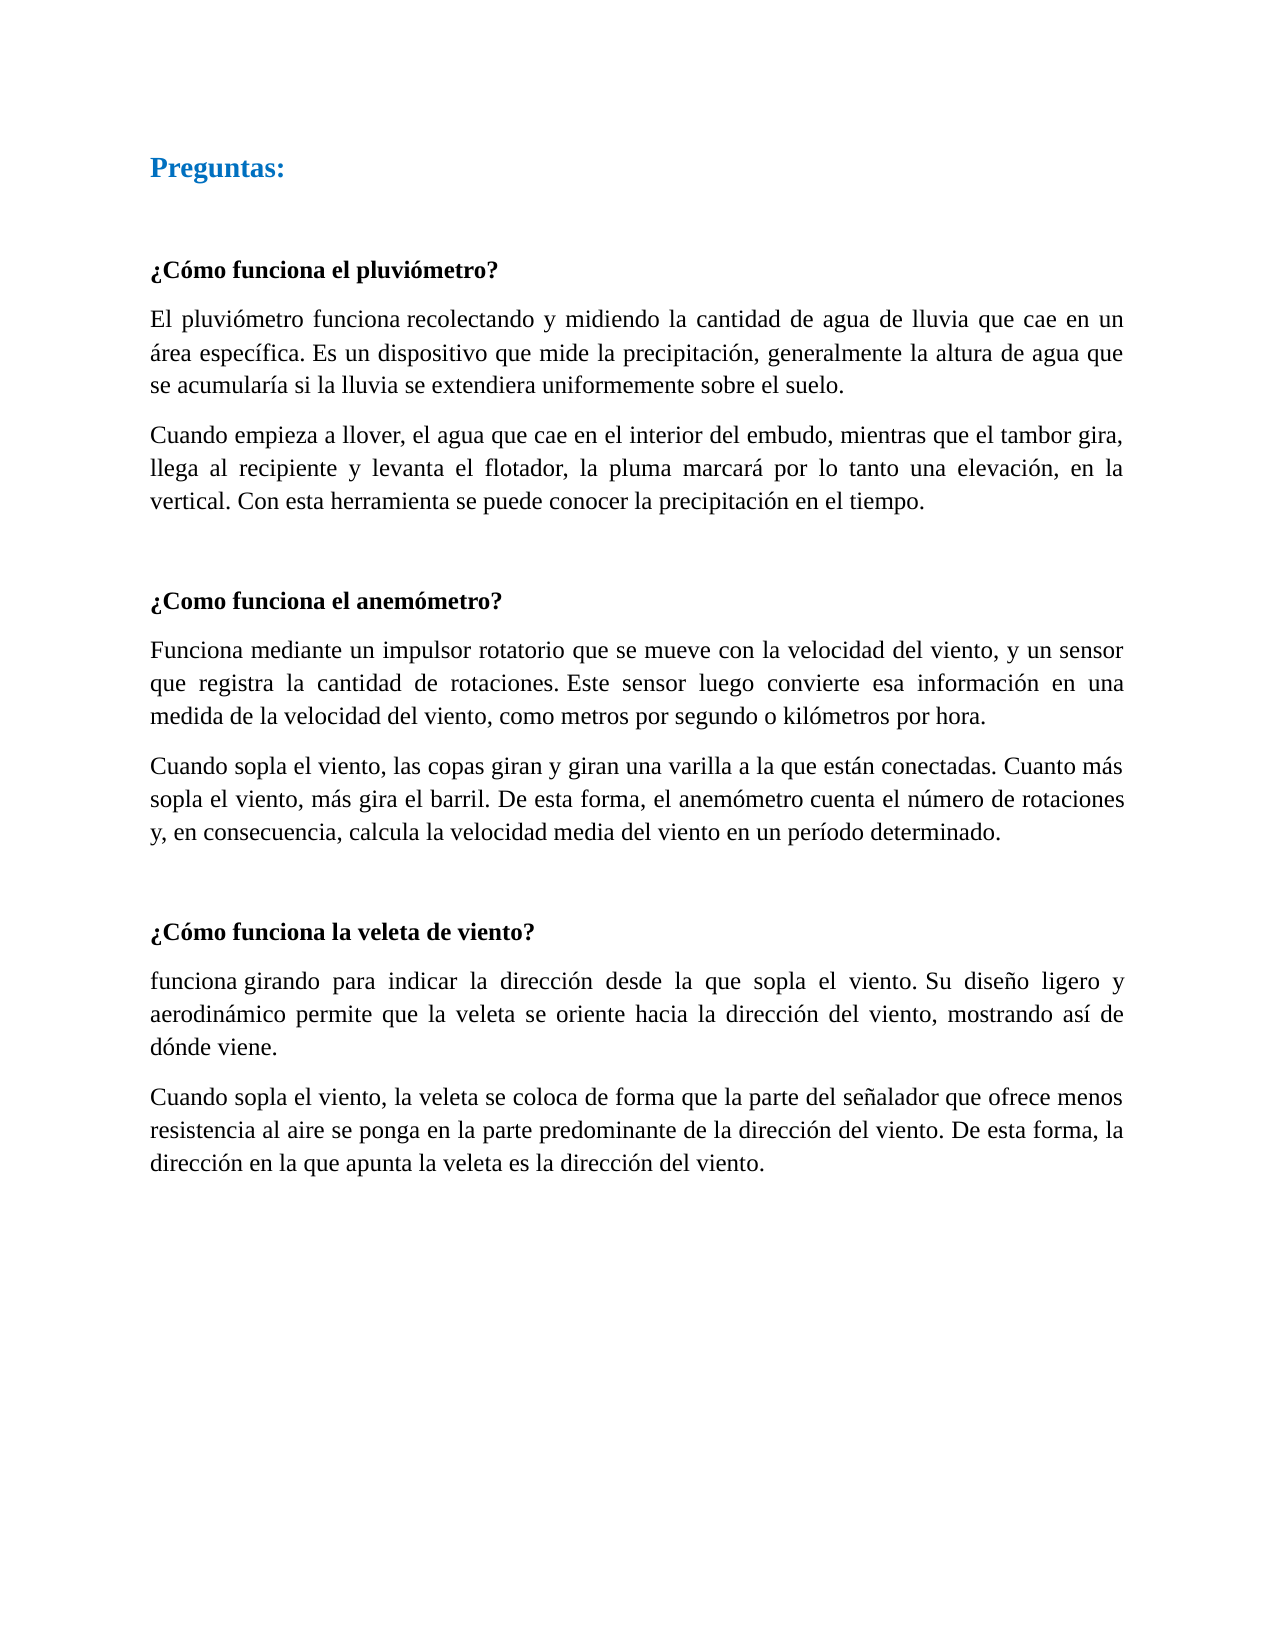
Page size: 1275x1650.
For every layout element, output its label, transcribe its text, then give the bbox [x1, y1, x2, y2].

text ¿Cómo funciona la veleta de viento? [150, 917, 1125, 945]
text Preguntas: [150, 150, 1125, 183]
text ¿Como funciona el anemómetro? [150, 586, 1125, 614]
text ¿Cómo funciona el pluviómetro? [150, 255, 1125, 284]
text Funciona mediante un impulsor rotatorio que se mueve con la velocidad del viento, y un sensor que registra la cantidad de rotaciones. Este sensor luego convierte esa información en una medida de la velocidad del viento, como metros por segundo o kilómetros por hora. [150, 635, 1125, 730]
text El pluviómetro funciona recolectando y midiendo la cantidad de agua de lluvia que cae en un área específica. Es un dispositivo que mide la precipitación, generalmente la altura de agua que se acumularía si la lluvia se extendiera uniformemente sobre el suelo. [150, 304, 1125, 399]
text funciona girando para indicar la dirección desde la que sopla el viento. Su diseño ligero y aerodinámico permite que la veleta se oriente hacia la dirección del viento, mostrando así de dónde viene. [150, 966, 1125, 1061]
text Cuando empieza a llover, el agua que cae en el interior del embudo, mientras que el tambor gira, llega al recipiente y levanta el flotador, la pluma marcará por lo tanto una elevación, en la vertical. Con esta herramienta se puede conocer la precipitación en el tiempo. [150, 420, 1125, 515]
text Cuando sopla el viento, las copas giran y giran una varilla a la que están conectadas. Cuanto más sopla el viento, más gira el barril. De esta forma, el anemómetro cuenta el número de rotaciones y, en consecuencia, calcula la velocidad media del viento en un período determinado. [150, 751, 1125, 846]
text Cuando sopla el viento, la veleta se coloca de forma que la parte del señalador que ofrece menos resistencia al aire se ponga en la parte predominante de la dirección del viento. De esta forma, la dirección en la que apunta la veleta es la dirección del viento. [150, 1082, 1125, 1177]
